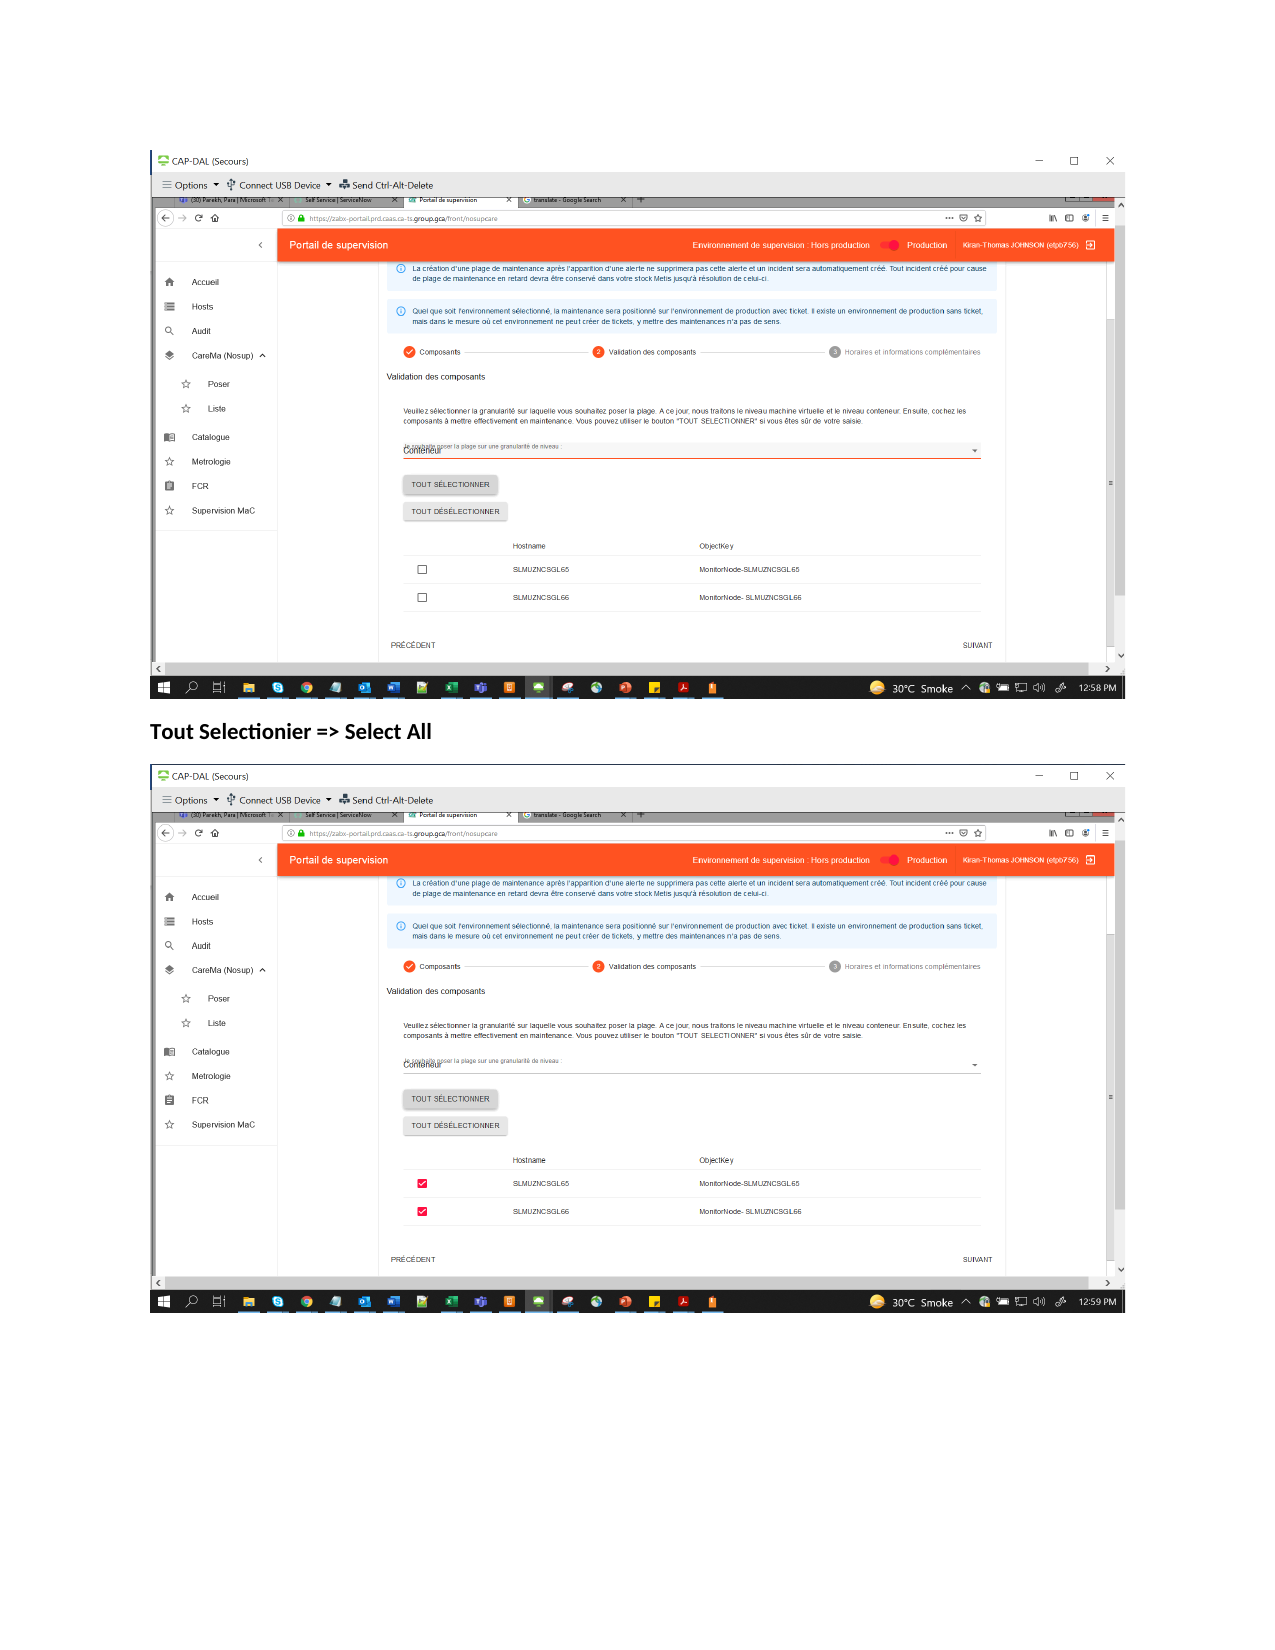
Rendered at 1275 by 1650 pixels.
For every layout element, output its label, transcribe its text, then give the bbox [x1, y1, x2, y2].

picture [150, 150, 1125, 699]
picture [150, 764, 1125, 1313]
text Tout Selectionier => Select All [150, 717, 1125, 745]
